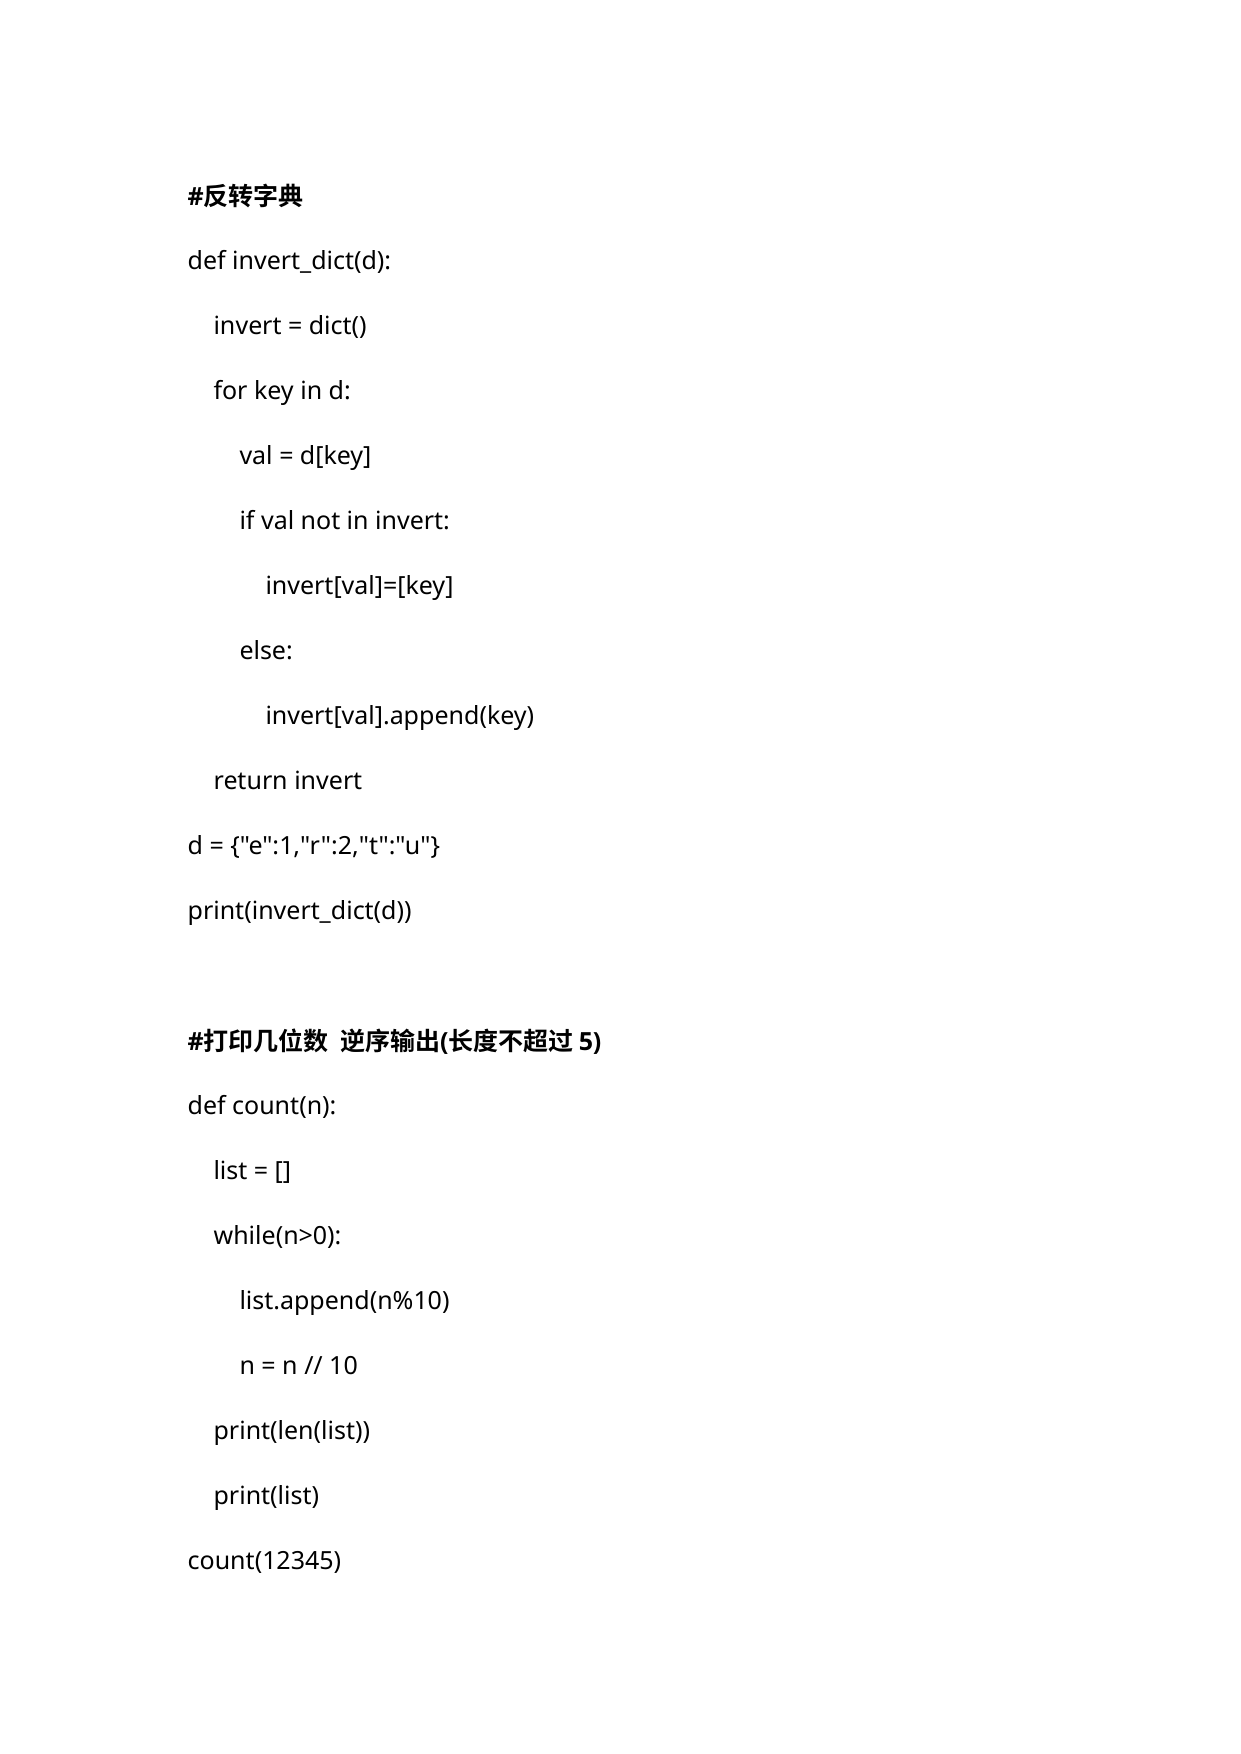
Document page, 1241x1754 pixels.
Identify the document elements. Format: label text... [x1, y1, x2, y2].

text n = n // 10 [187, 1332, 1053, 1397]
text def count(n): [187, 1072, 1053, 1137]
text list.append(n%10) [187, 1267, 1053, 1332]
text #打印几位数 逆序输出(长度不超过5) [187, 1007, 1053, 1072]
text else: [187, 617, 1053, 682]
text print(list) [187, 1462, 1053, 1527]
text invert[val].append(key) [187, 682, 1053, 747]
text print(len(list)) [187, 1397, 1053, 1462]
text count(12345) [187, 1527, 1053, 1592]
text val = d[key] [187, 422, 1053, 487]
text list = [] [187, 1137, 1053, 1202]
text return invert [187, 747, 1053, 812]
text for key in d: [187, 357, 1053, 422]
text d = {"e":1,"r":2,"t":"u"} [187, 812, 1053, 877]
text print(invert_dict(d)) [187, 877, 1053, 942]
text invert = dict() [187, 292, 1053, 357]
text def invert_dict(d): [187, 227, 1053, 292]
text while(n>0): [187, 1202, 1053, 1267]
text invert[val]=[key] [187, 552, 1053, 617]
text if val not in invert: [187, 487, 1053, 552]
text #反转字典 [187, 162, 1053, 227]
